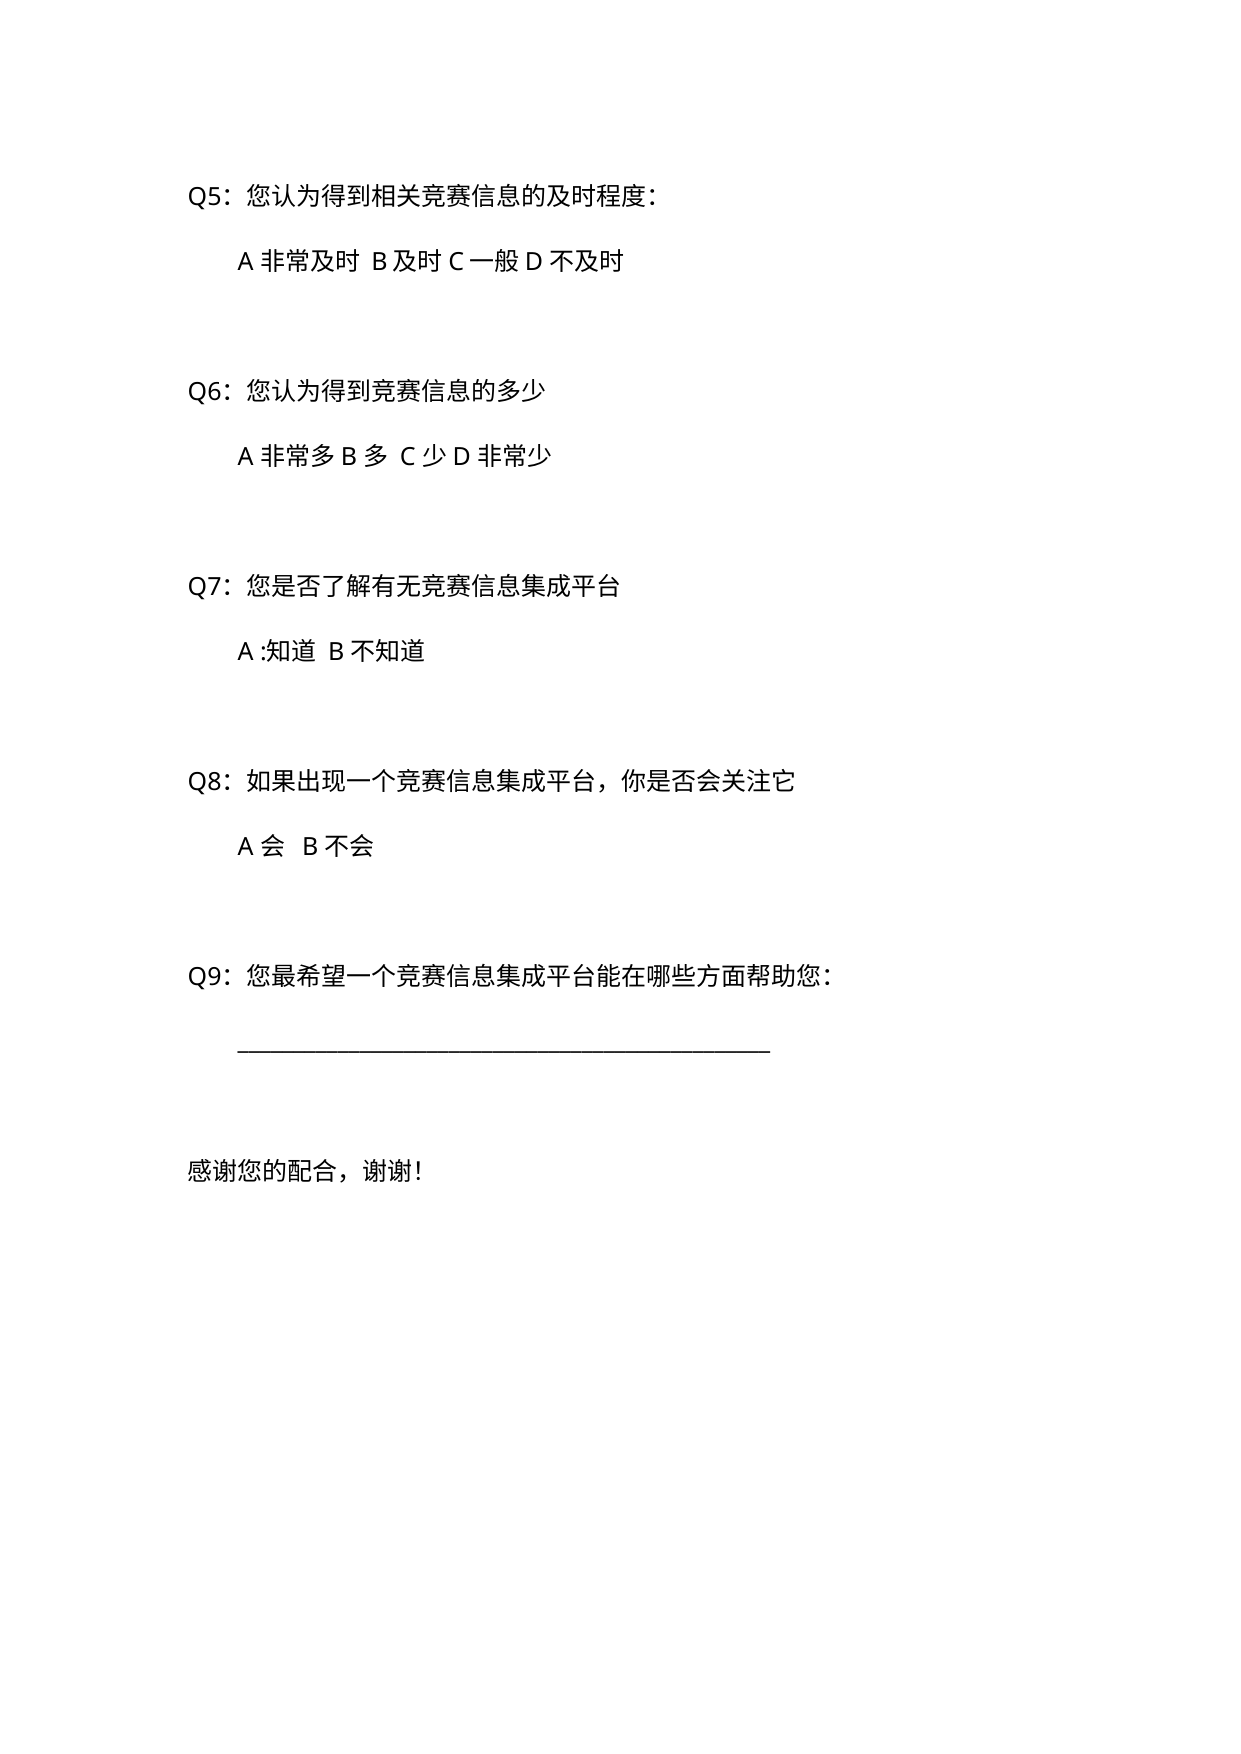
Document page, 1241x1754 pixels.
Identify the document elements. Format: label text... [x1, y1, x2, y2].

text Q5：您认为得到相关竞赛信息的及时程度： [187, 162, 1053, 227]
text A 非常及时 B及时 C一般 D 不及时 [187, 227, 1053, 292]
text Q6：您认为得到竞赛信息的多少 [187, 357, 1053, 422]
text Q7：您是否了解有无竞赛信息集成平台 [187, 552, 1053, 617]
text ________________________________________________ [187, 1007, 1053, 1072]
text Q8：如果出现一个竞赛信息集成平台，你是否会关注它 [187, 747, 1053, 812]
text A :知道 B 不知道 [187, 617, 1053, 682]
text A 会 B 不会 [187, 812, 1053, 877]
text Q9：您最希望一个竞赛信息集成平台能在哪些方面帮助您： [187, 942, 1053, 1007]
text 感谢您的配合，谢谢！ [187, 1137, 1053, 1202]
text A 非常多 B 多 C 少 D 非常少 [187, 422, 1053, 487]
